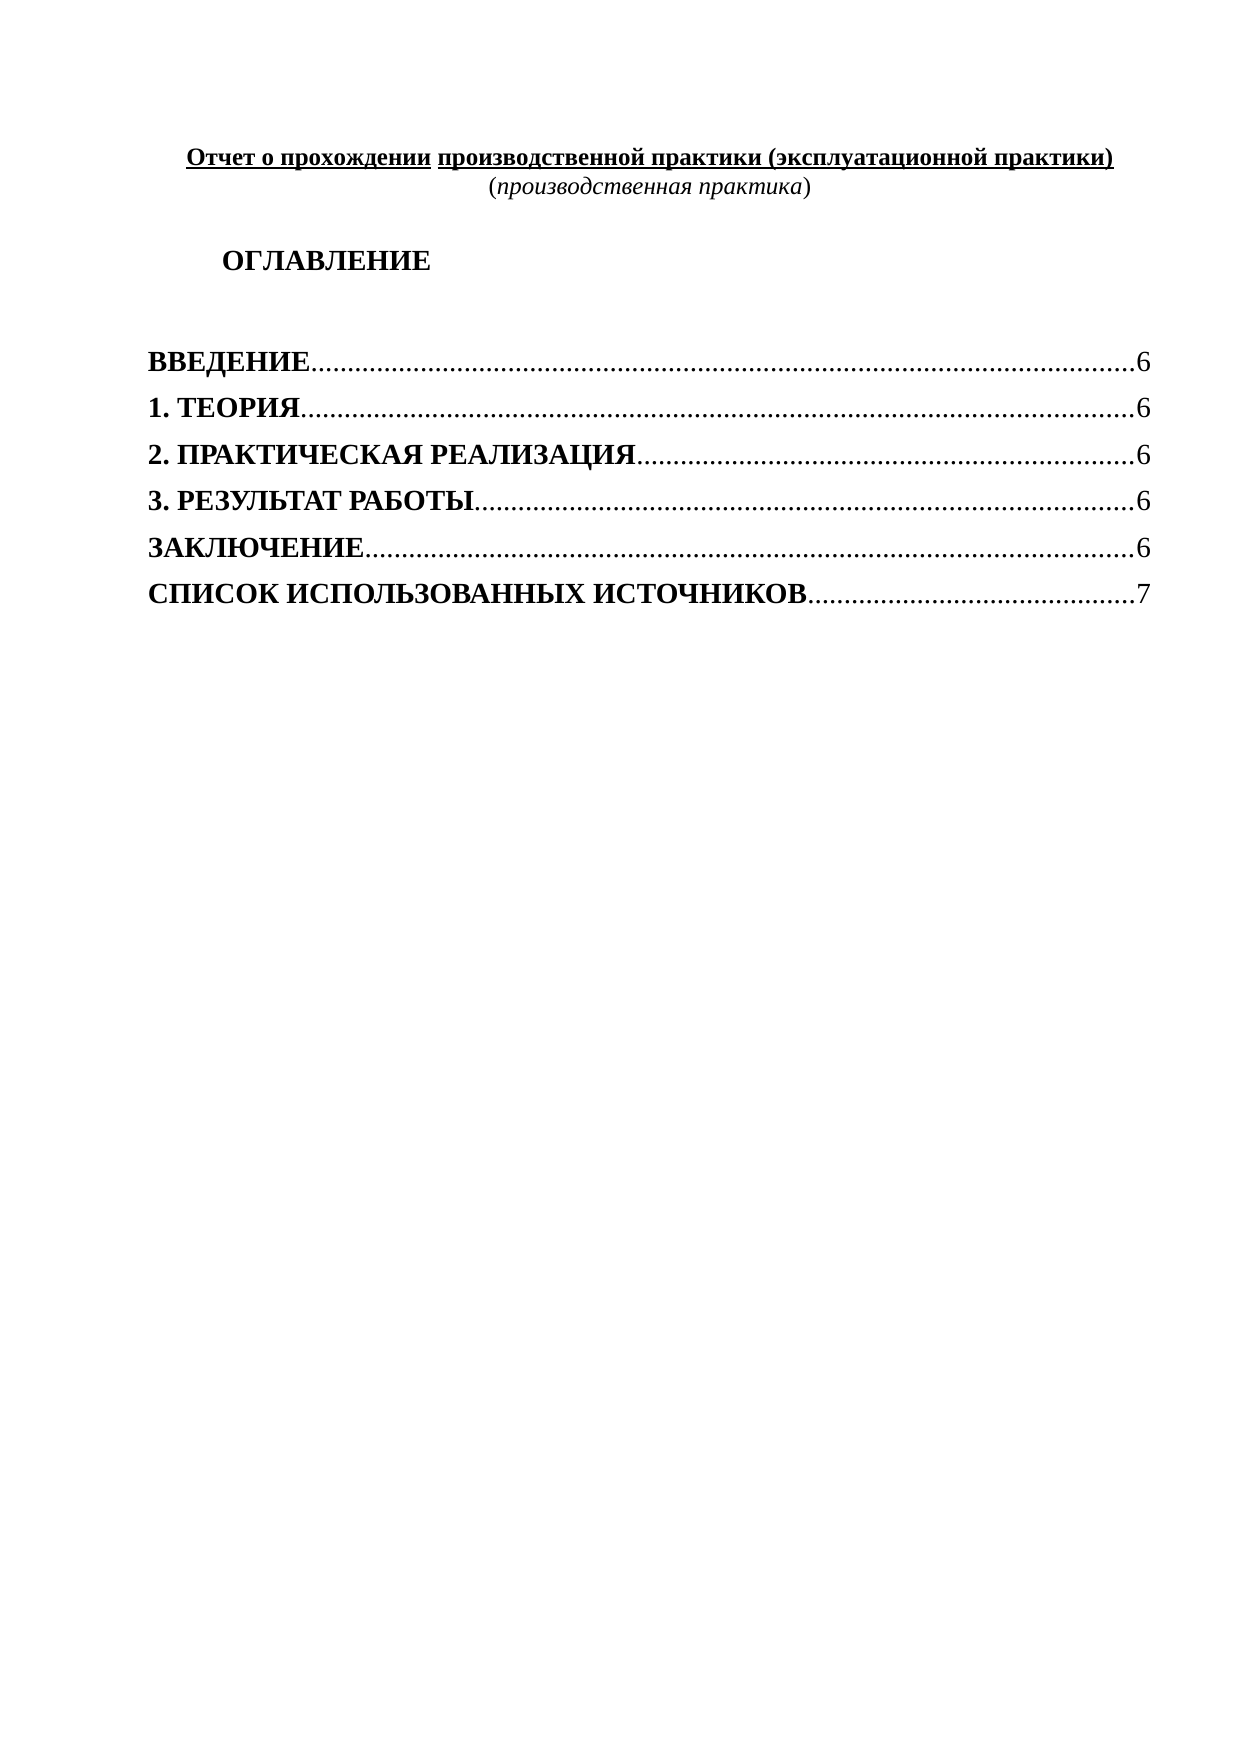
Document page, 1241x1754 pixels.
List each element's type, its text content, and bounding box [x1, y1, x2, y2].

text Отчет о прохождении производственной практики (эксплуатационной практики) (производственная практика) [148, 142, 1152, 200]
